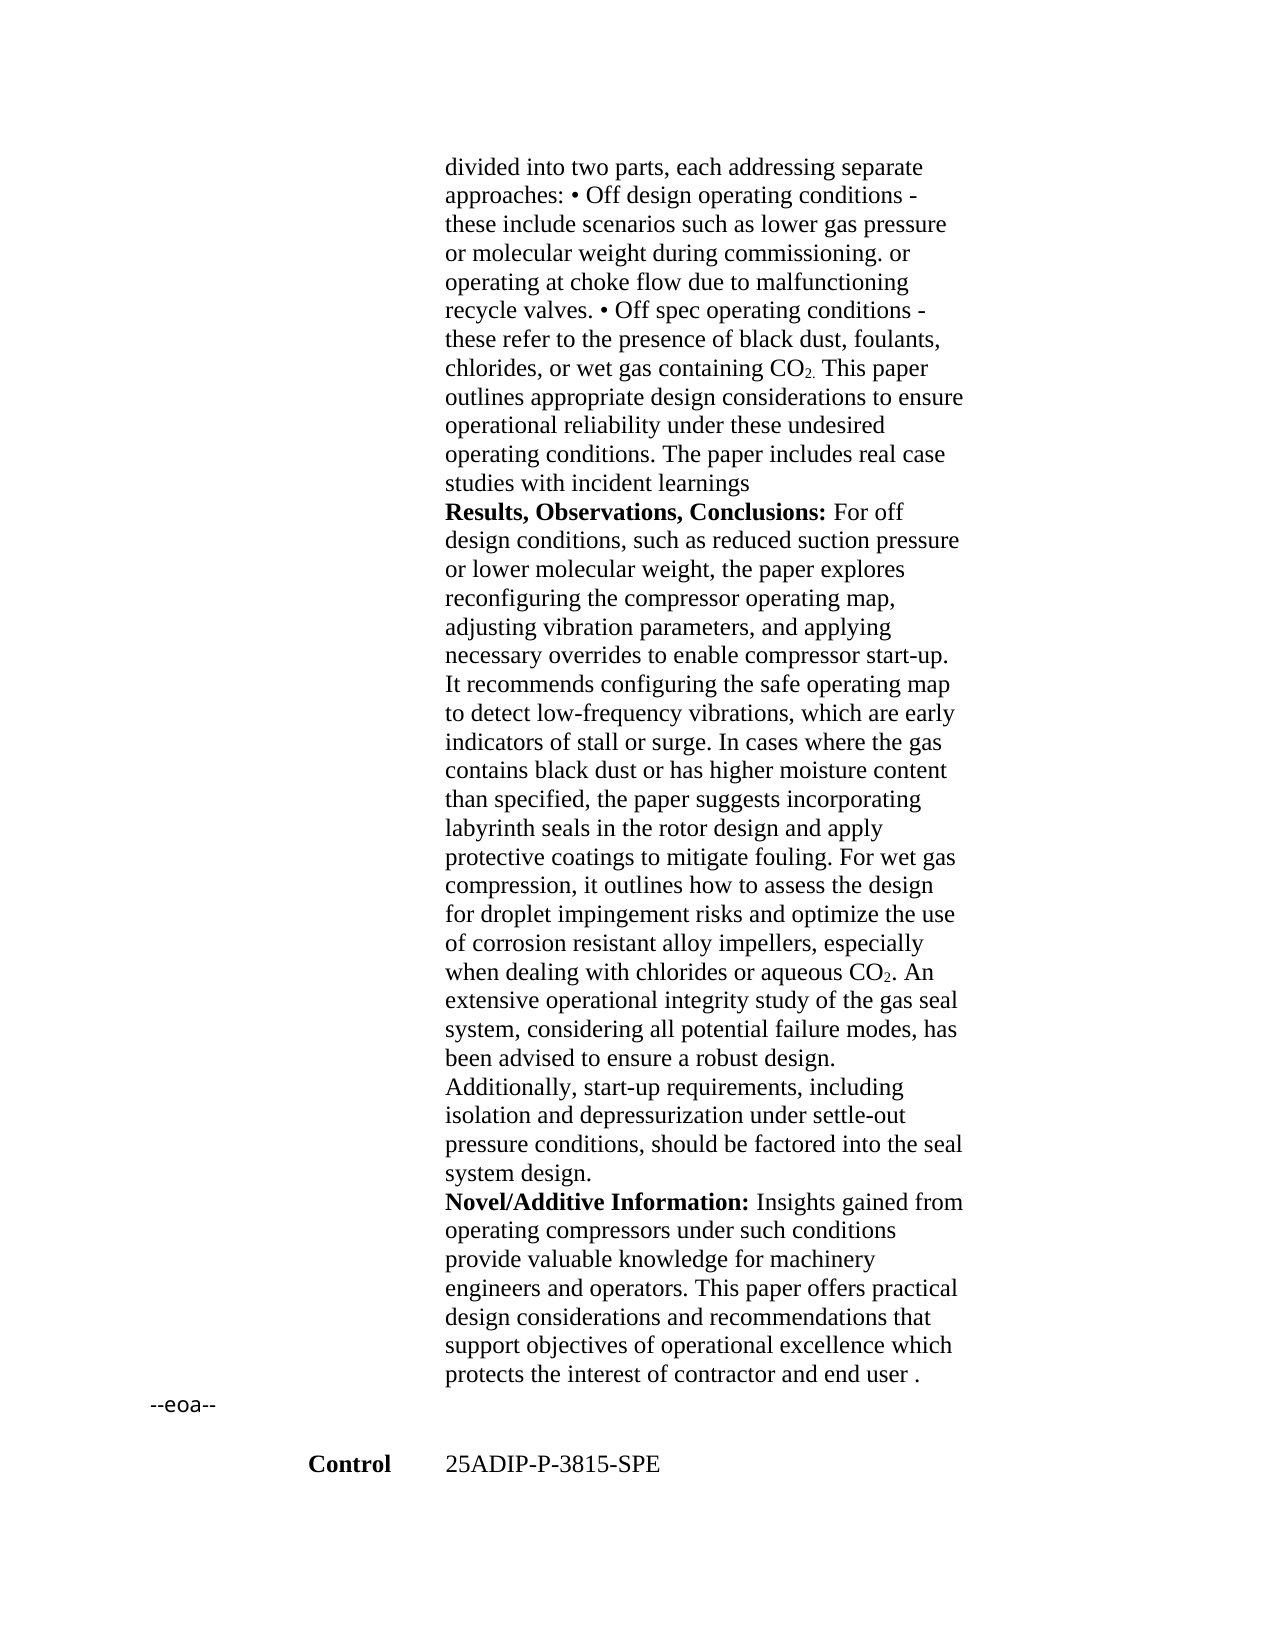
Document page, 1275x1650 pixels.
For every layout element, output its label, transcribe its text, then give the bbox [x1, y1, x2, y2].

table_header [150, 150, 1125, 1389]
text --eoa-- [150, 1389, 1125, 1419]
table_header [150, 1448, 1125, 1480]
